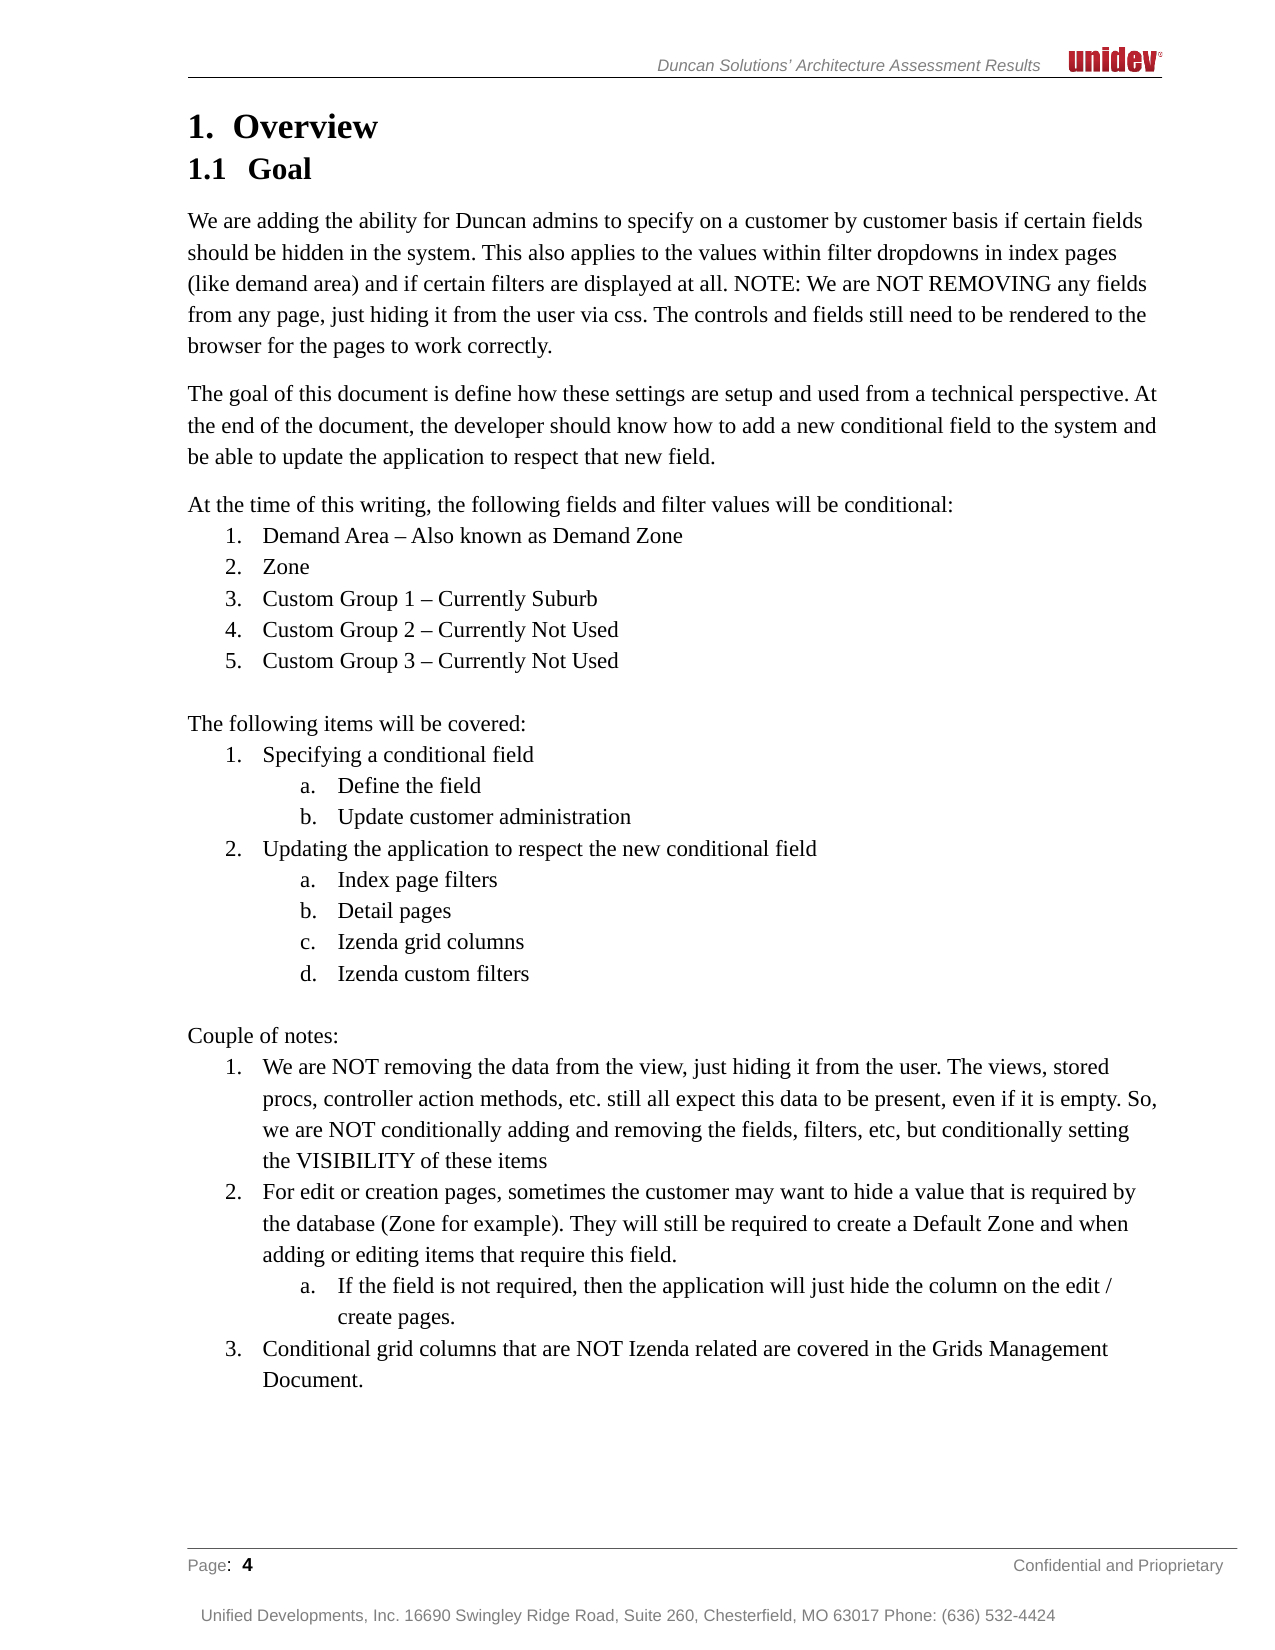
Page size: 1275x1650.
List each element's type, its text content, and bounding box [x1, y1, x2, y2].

list Izenda custom filters [300, 955, 1162, 986]
list Index page filters [300, 861, 1162, 892]
list Custom Group 3 – Currently Not Used [225, 642, 1162, 673]
list We are NOT removing the data from the view, just hiding it from the user. The views, stored procs, controller action methods, etc. still all expect this data to be present, even if it is empty. So, we are NOT conditionally adding and removing the fields, filters, etc, but conditionally setting the VISIBILITY of these items [225, 1048, 1162, 1173]
list Update customer administration [300, 798, 1162, 830]
subtitle Goal [187, 146, 1162, 186]
text The goal of this document is define how these settings are setup and used from a technical perspective. At the end of the document, the developer should know how to add a new conditional field to the system and be able to update the application to respect that new field. [187, 376, 1162, 469]
list Custom Group 2 – Currently Not Used [225, 611, 1162, 642]
text We are adding the ability for Duncan admins to specify on a customer by customer basis if certain fields should be hidden in the system. This also applies to the values within filter dropdowns in index pages (like demand area) and if certain filters are displayed at all. NOTE: We are NOT REMOVING any fields from any page, just hiding it from the user via css. The controls and fields still need to be rendered to the browser for the pages to work correctly. [187, 203, 1162, 359]
list Detail pages [300, 892, 1162, 923]
picture [1068, 46, 1163, 72]
text At the time of this writing, the following fields and filter values will be conditional: [187, 486, 1162, 517]
subtitle Overview [187, 90, 1162, 146]
list Conditional grid columns that are NOT Izenda related are covered in the Grids Management Document. [225, 1330, 1162, 1392]
list Updating the application to respect the new conditional field [225, 830, 1162, 861]
list If the field is not required, then the application will just hide the column on the edit / create pages. [300, 1267, 1162, 1330]
list Specifying a conditional field [225, 736, 1162, 767]
list For edit or creation pages, sometimes the customer may want to hide a value that is required by the database (Zone for example). They will still be required to create a Default Zone and when adding or editing items that require this field. [225, 1173, 1162, 1267]
list Define the field [300, 767, 1162, 798]
text Couple of notes: [187, 1017, 1162, 1048]
list Zone [225, 548, 1162, 580]
list Custom Group 1 – Currently Suburb [225, 580, 1162, 611]
list Izenda grid columns [300, 923, 1162, 955]
list Demand Area – Also known as Demand Zone [225, 517, 1162, 548]
text The following items will be covered: [187, 705, 1162, 736]
